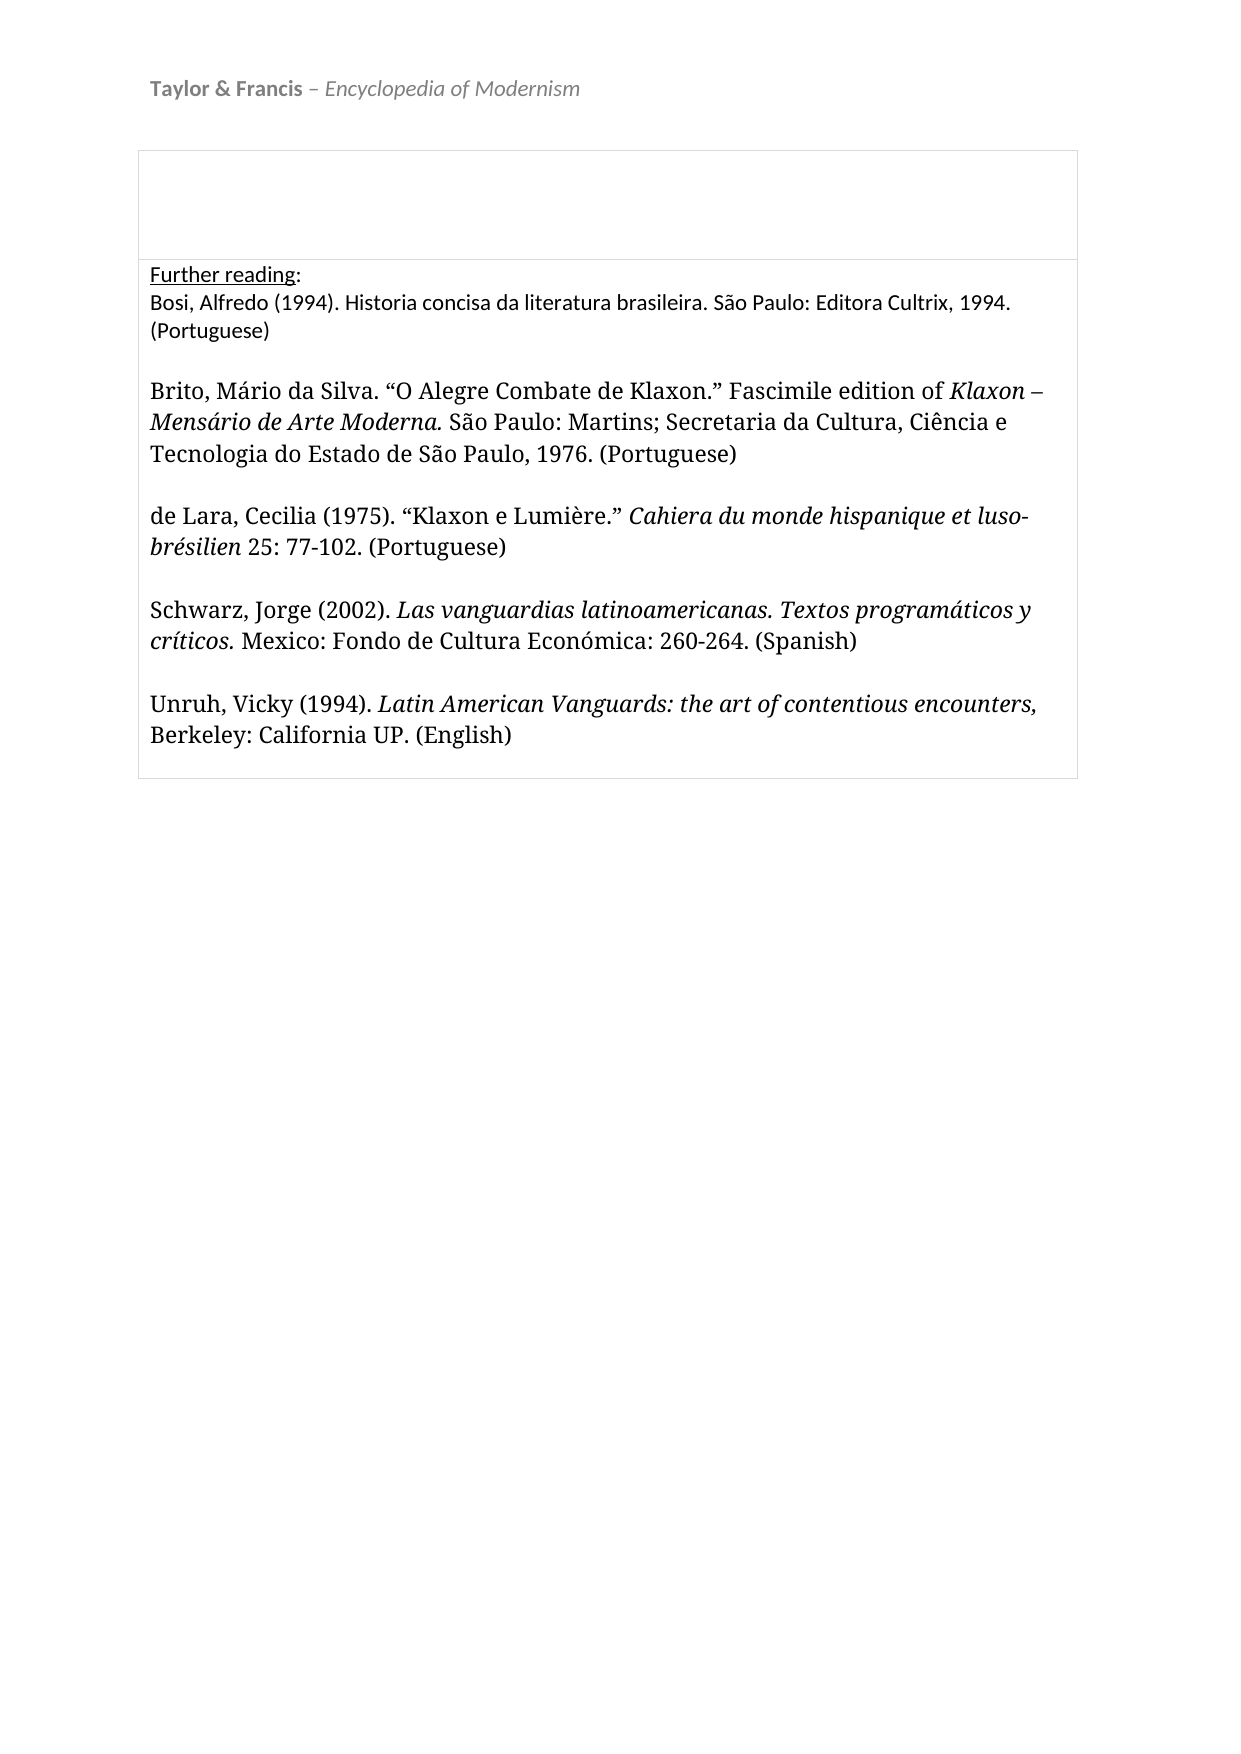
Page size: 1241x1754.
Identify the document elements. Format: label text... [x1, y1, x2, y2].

table_cell Further reading: [139, 260, 1077, 778]
